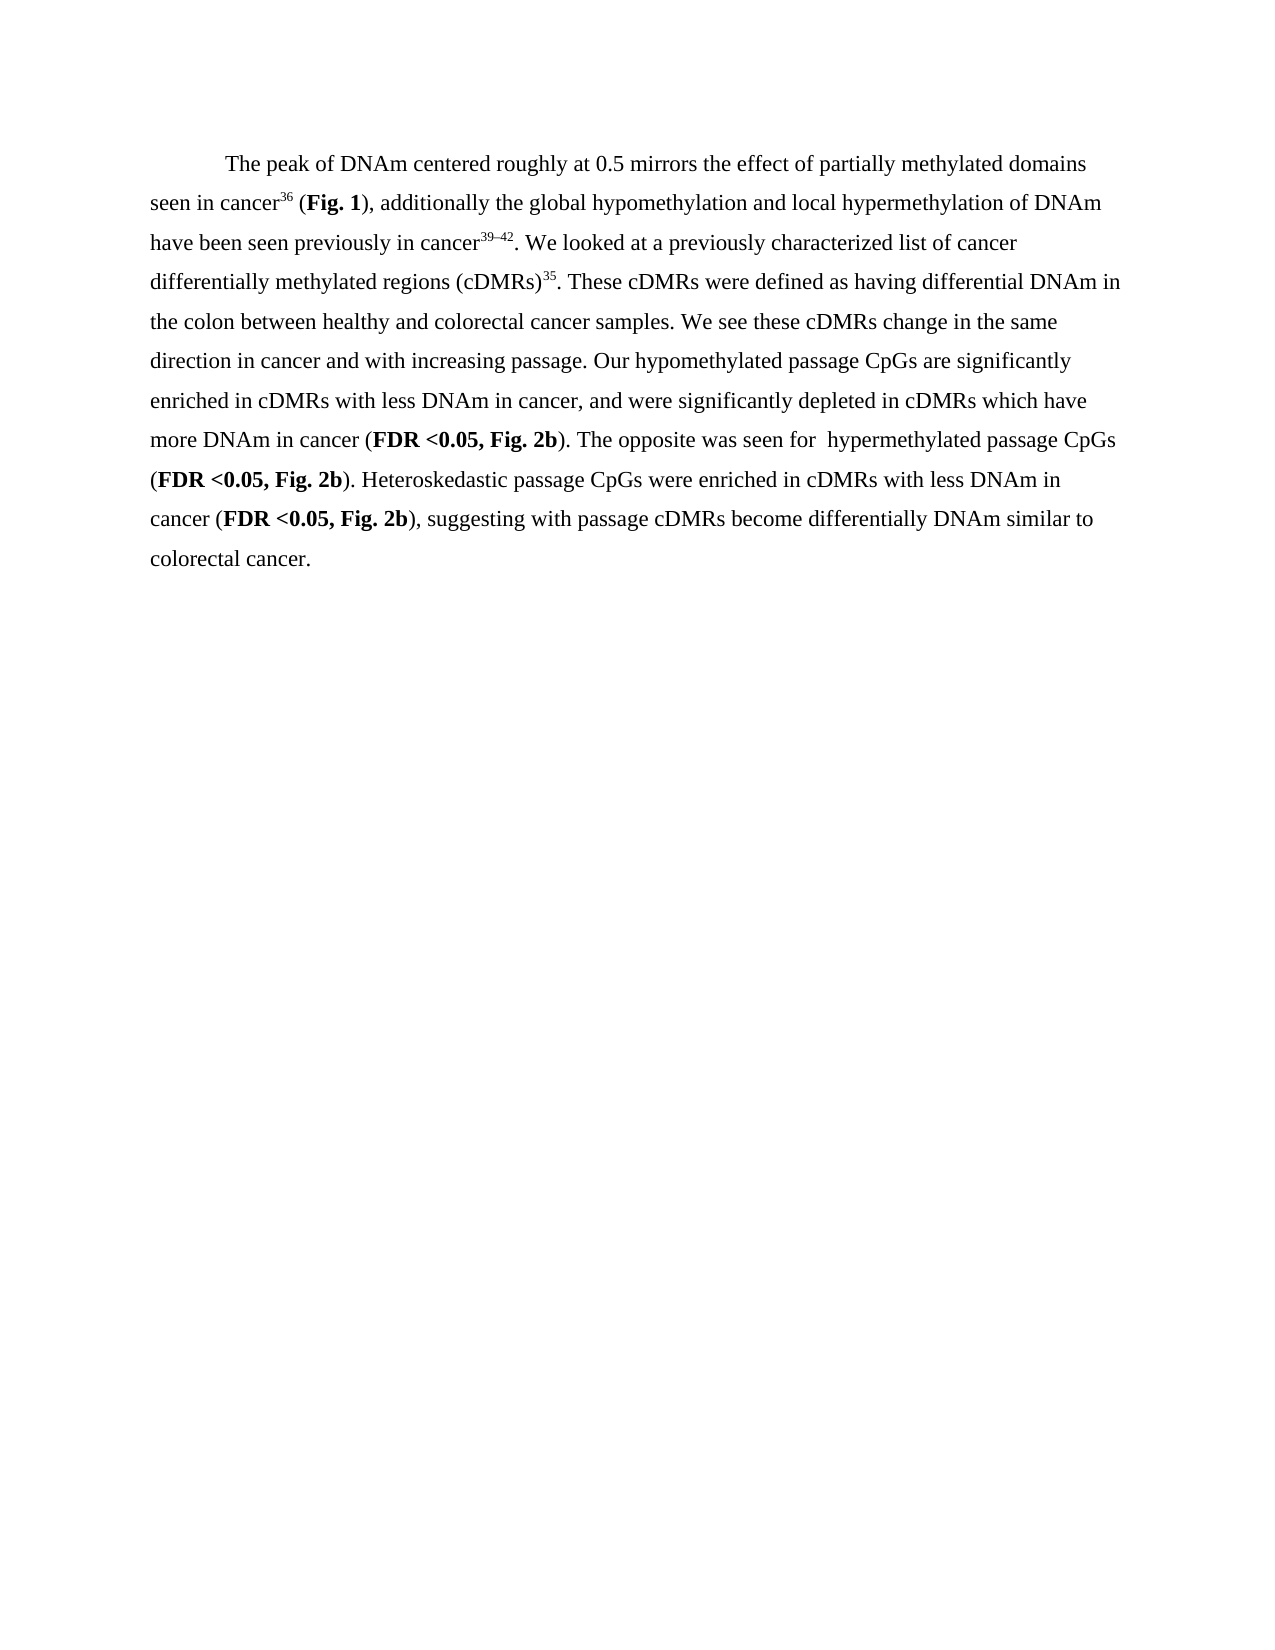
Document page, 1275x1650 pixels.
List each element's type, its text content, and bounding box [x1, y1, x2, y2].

text The peak of DNAm centered roughly at 0.5 mirrors the effect of partially methylated domains seen in cancer36 (Fig. 1), additionally the global hypomethylation and local hypermethylation of DNAm have been seen previously in cancer39–42. We looked at a previously characterized list of cancer differentially methylated regions (cDMRs)35. These cDMRs were defined as having differential DNAm in the colon between healthy and colorectal cancer samples. We see these cDMRs change in the same direction in cancer and with increasing passage. Our hypomethylated passage CpGs are significantly enriched in cDMRs with less DNAm in cancer, and were significantly depleted in cDMRs which have more DNAm in cancer (FDR <0.05, Fig. 2b). The opposite was seen for hypermethylated passage CpGs (FDR <0.05, Fig. 2b). Heteroskedastic passage CpGs were enriched in cDMRs with less DNAm in cancer (FDR <0.05, Fig. 2b), suggesting with passage cDMRs become differentially DNAm similar to colorectal cancer. [150, 150, 1125, 571]
